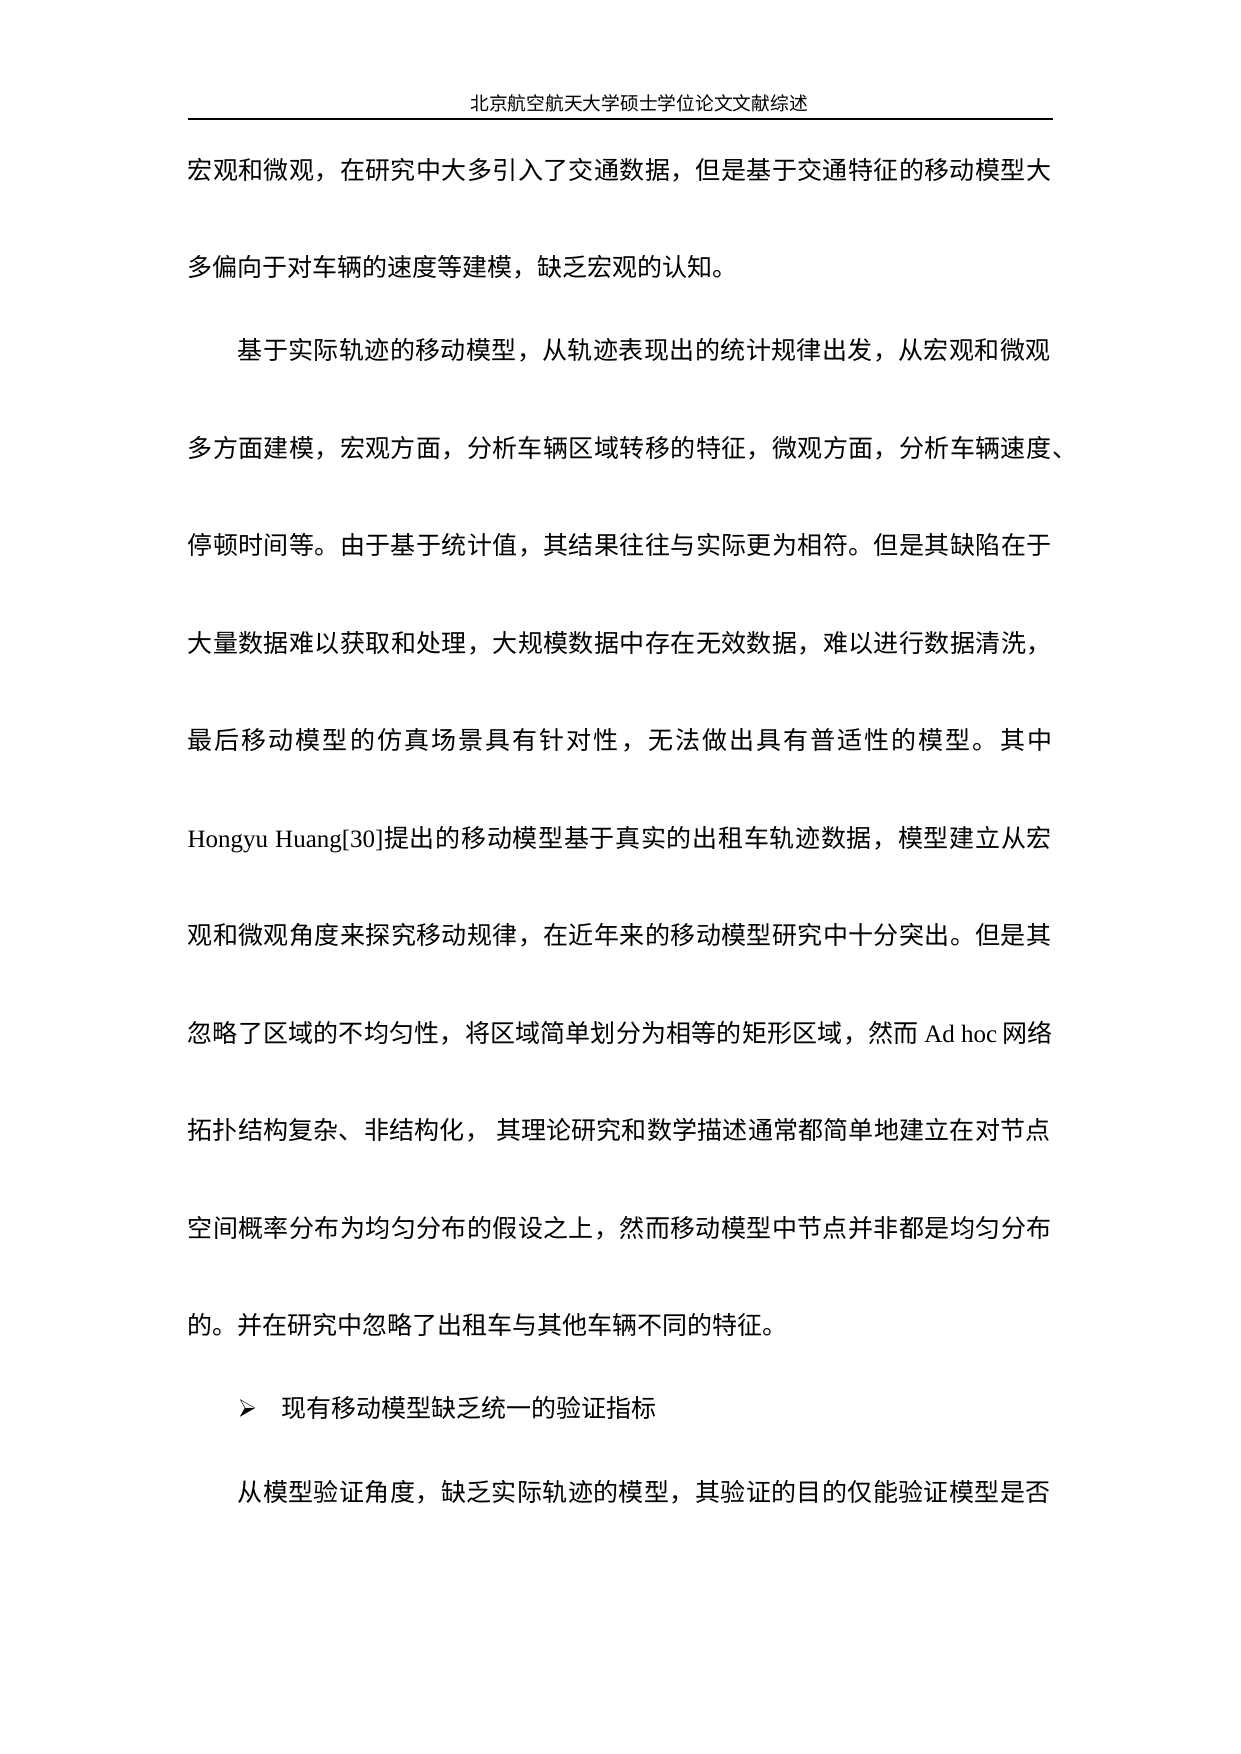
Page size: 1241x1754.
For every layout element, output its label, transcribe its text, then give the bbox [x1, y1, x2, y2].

list 现有移动模型缺乏统一的验证指标 [237, 1374, 1053, 1439]
text 基于实际轨迹的移动模型，从轨迹表现出的统计规律出发，从宏观和微观多方面建模，宏观方面，分析车辆区域转移的特征，微观方面，分析车辆速度、停顿时间等。由于基于统计值，其结果往往与实际更为相符。但是其缺陷在于大量数据难以获取和处理，大规模数据中存在无效数据，难以进行数据清洗，最后移动模型的仿真场景具有针对性，无法做出具有普适性的模型。其中Hongyu Huang[30]提出的移动模型基于真实的出租车轨迹数据，模型建立从宏观和微观角度来探究移动规律，在近年来的移动模型研究中十分突出。但是其忽略了区域的不均匀性，将区域简单划分为相等的矩形区域，然而Ad hoc网络拓扑结构复杂、非结构化， 其理论研究和数学描述通常都简单地建立在对节点空间概率分布为均匀分布的假设之上，然而移动模型中节点并非都是均匀分布的。并在研究中忽略了出租车与其他车辆不同的特征。 [187, 316, 1053, 1356]
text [187, 1458, 1053, 1523]
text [187, 136, 1053, 298]
